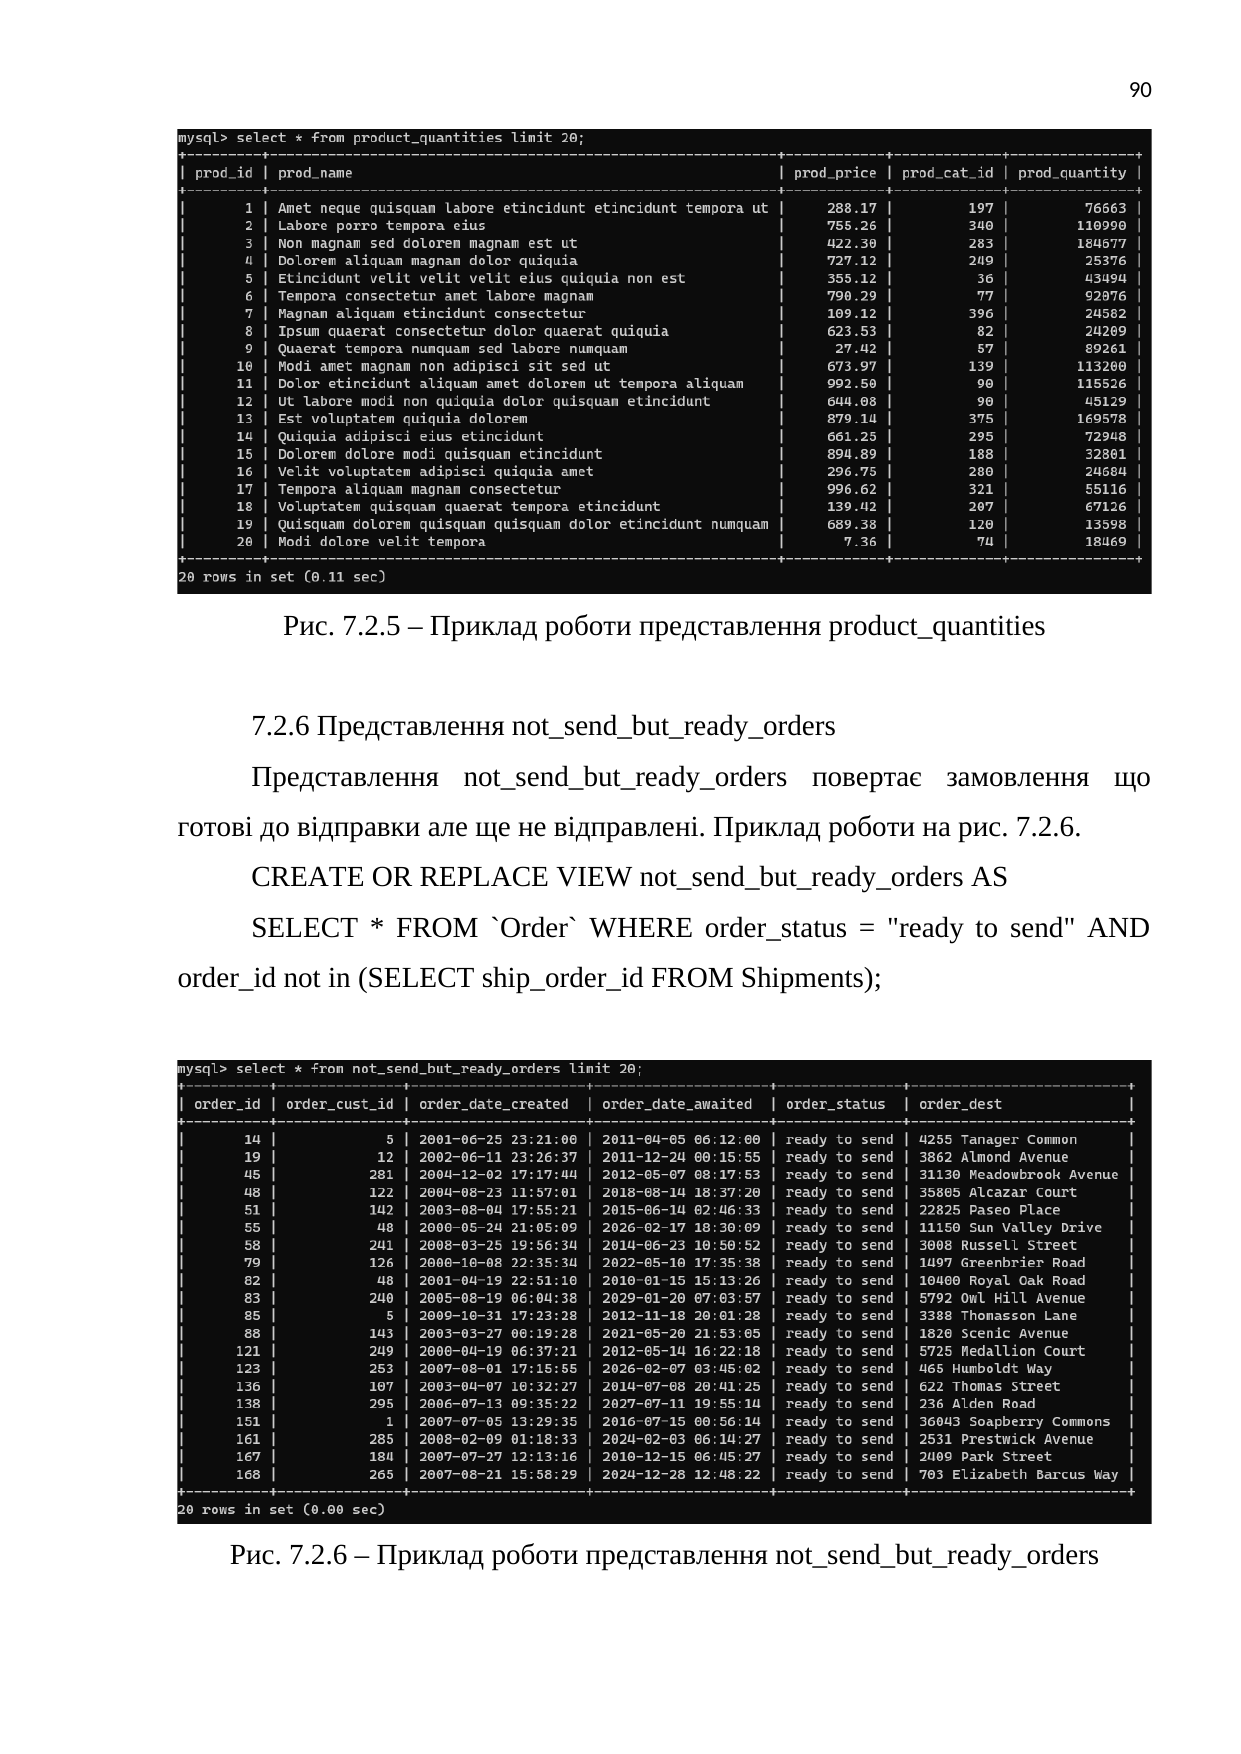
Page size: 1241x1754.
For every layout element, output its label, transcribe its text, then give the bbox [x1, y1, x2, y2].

text Рис. 7.2.5 – Приклад роботи представлення product_quantities [177, 608, 1152, 641]
text CREATE OR REPLACE VIEW not_send_but_ready_orders AS [177, 859, 1152, 893]
text Представлення not_send_but_ready_orders повертає замовлення що готові до відправки але ще не відправлені. Приклад роботи на рис. 7.2.6. [177, 759, 1152, 843]
picture [177, 1060, 1152, 1524]
text 7.2.6 Представлення not_send_but_ready_orders [177, 708, 1152, 742]
text Рис. 7.2.6 – Приклад роботи представлення not_send_but_ready_orders [177, 1537, 1152, 1571]
text SELECT * FROM `Order` WHERE order_status = "ready to send" AND order_id not in (SELECT ship_order_id FROM Shipments); [177, 910, 1152, 994]
picture [177, 129, 1152, 594]
